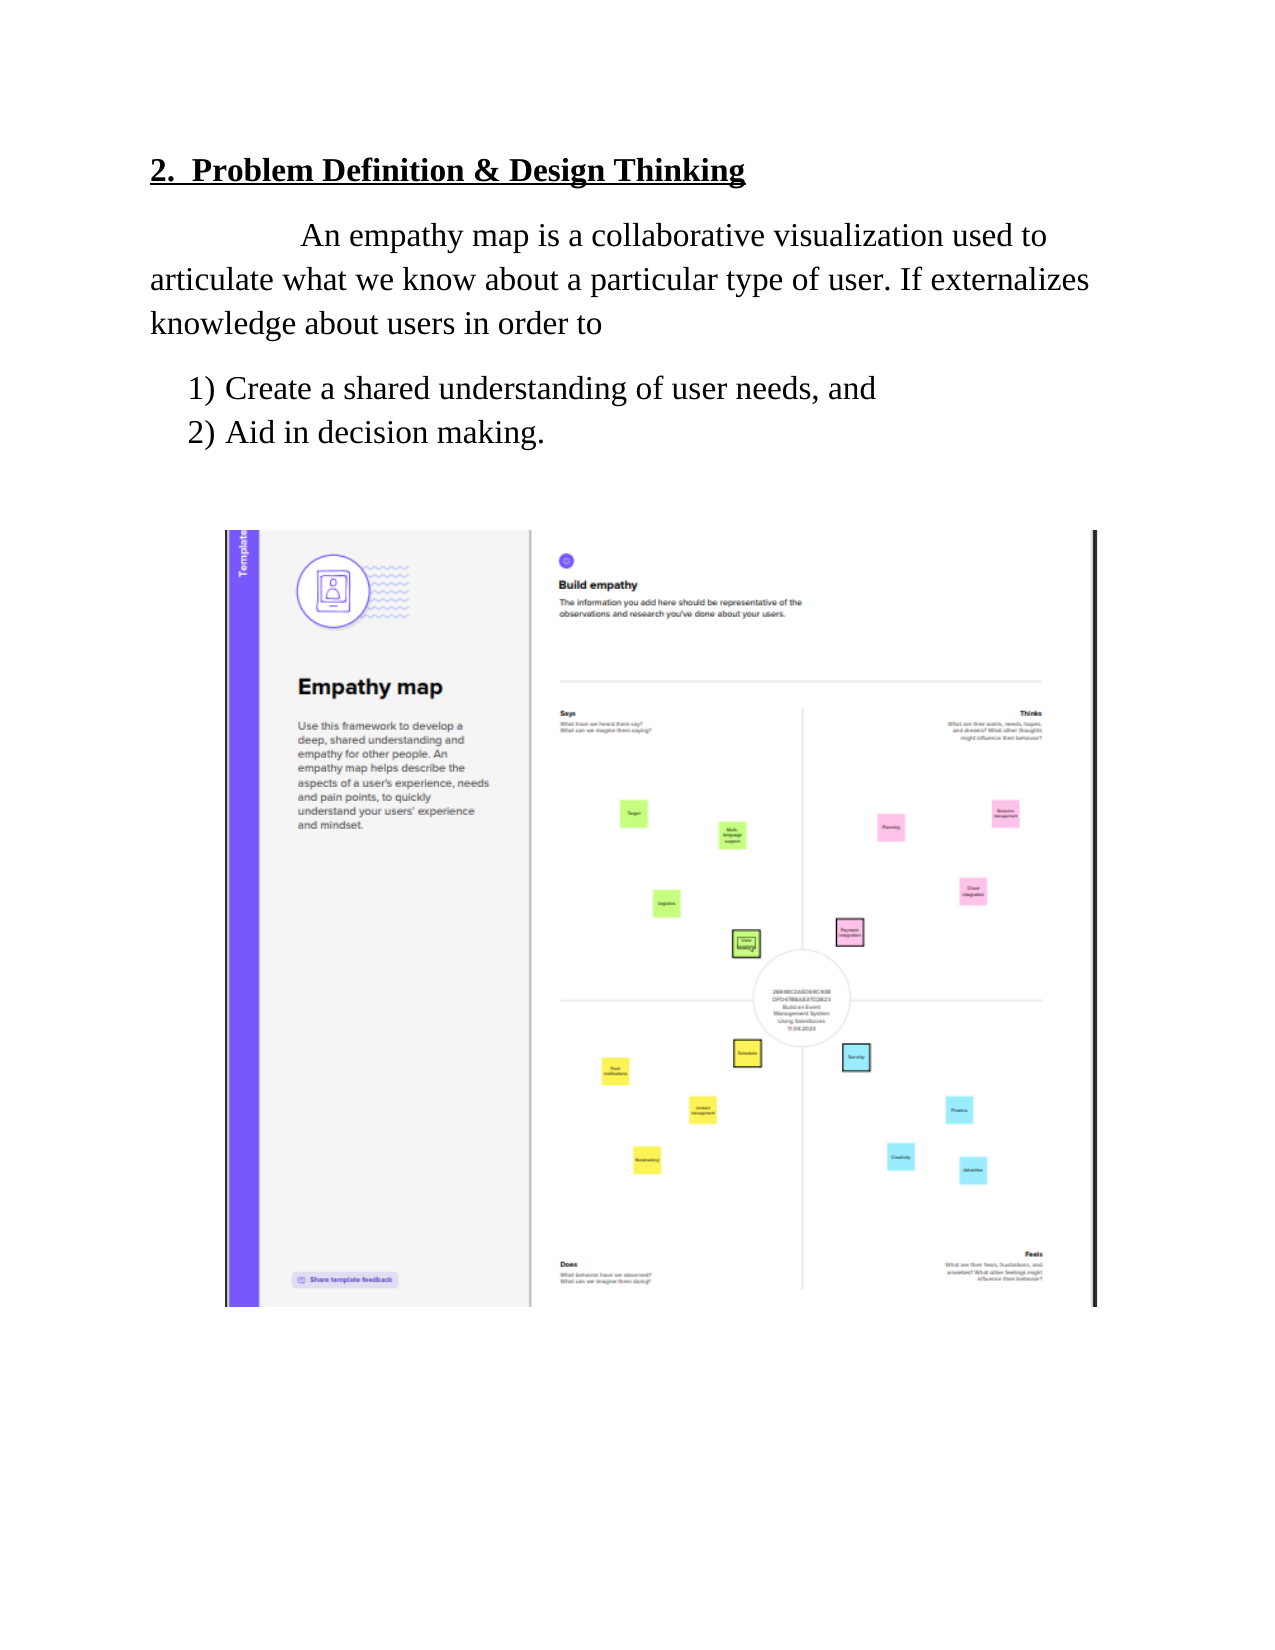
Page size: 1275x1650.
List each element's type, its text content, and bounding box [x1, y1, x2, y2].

text An empathy map is a collaborative visualization used to articulate what we know about a particular type of user. If externalizes knowledge about users in order to [150, 215, 1125, 341]
list Create a shared understanding of user needs, and [187, 368, 1125, 406]
text 2. Problem Definition & Design Thinking [150, 150, 1125, 188]
picture [225, 530, 1098, 1307]
list Aid in decision making. [187, 412, 1125, 450]
